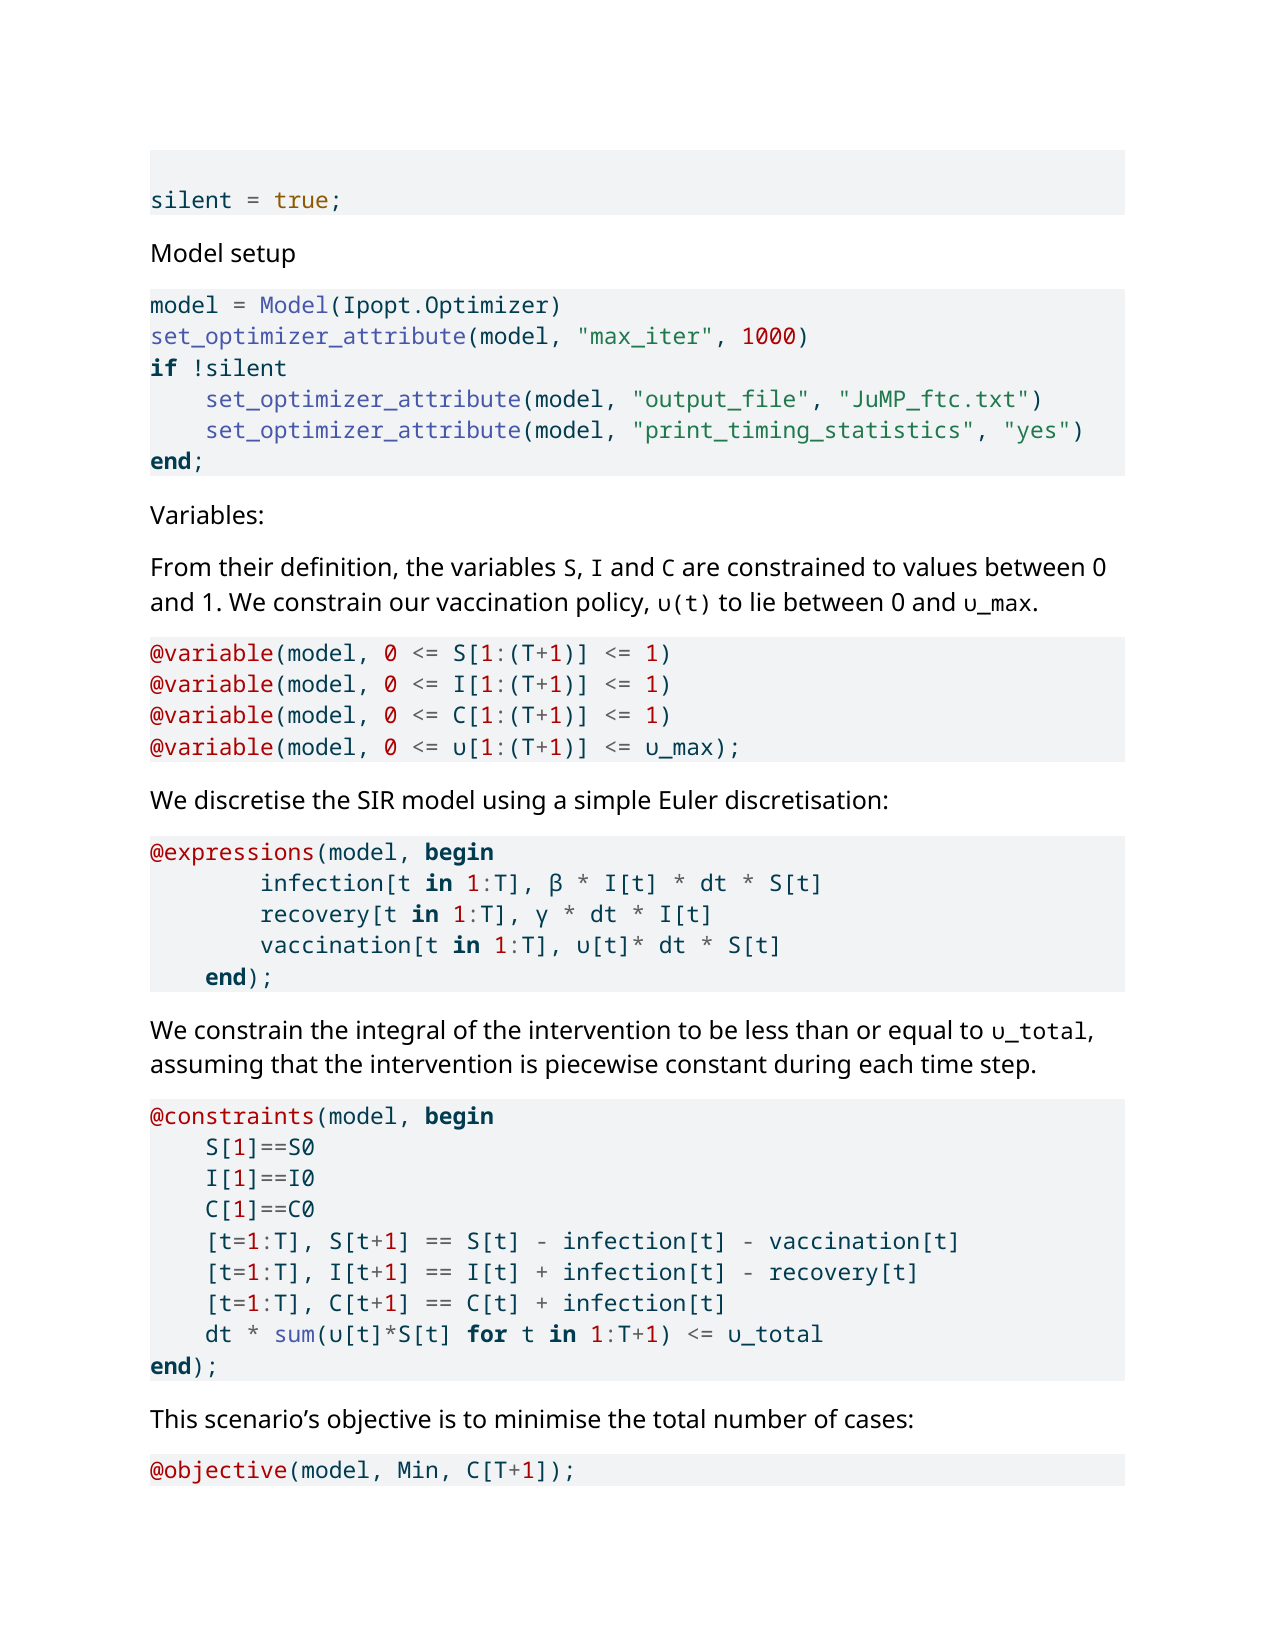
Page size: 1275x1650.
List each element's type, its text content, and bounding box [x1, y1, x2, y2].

text @constraints(model, begin S[1]==S0 I[1]==I0 C[1]==C0 [t=1:T], S[t+1] == S[t] - infection[t] - vaccination[t] [t=1:T], I[t+1] == I[t] + infection[t] - recovery[t] [t=1:T], C[t+1] == C[t] + infection[t] dt * sum(υ[t]*S[t] for t in 1:T+1) <= υ_total end); [150, 1099, 1125, 1381]
text @objective(model, Min, C[T+1]); [150, 1454, 1125, 1486]
text model = Model(Ipopt.Optimizer) set_optimizer_attribute(model, "max_iter", 1000) if !silent set_optimizer_attribute(model, "output_file", "JuMP_ftc.txt") set_optimizer_attribute(model, "print_timing_statistics", "yes") end; [205, 289, 1125, 476]
text @variable(model, 0 <= S[1:(T+1)] <= 1) @variable(model, 0 <= I[1:(T+1)] <= 1) @variable(model, 0 <= C[1:(T+1)] <= 1) @variable(model, 0 <= υ[1:(T+1)] <= υ_max); [150, 637, 1125, 762]
text @expressions(model, begin infection[t in 1:T], β * I[t] * dt * S[t] recovery[t in 1:T], γ * dt * I[t] vaccination[t in 1:T], υ[t]* dt * S[t] end); [274, 836, 1125, 992]
text Variables: [150, 497, 1125, 531]
text This scenario’s objective is to minimise the total number of cases: [150, 1402, 1125, 1436]
text From their definition, the variables S, I and C are constrained to values between 0 and 1. We constrain our vaccination policy, υ(t) to lie between 0 and υ_max. [150, 550, 1125, 618]
text Model setup [150, 236, 1125, 270]
text We constrain the integral of the intervention to be less than or equal to υ_total, assuming that the intervention is piecewise constant during each time step. [150, 1013, 1125, 1081]
text We discretise the SIR model using a simple Euler discretisation: [150, 783, 1125, 817]
